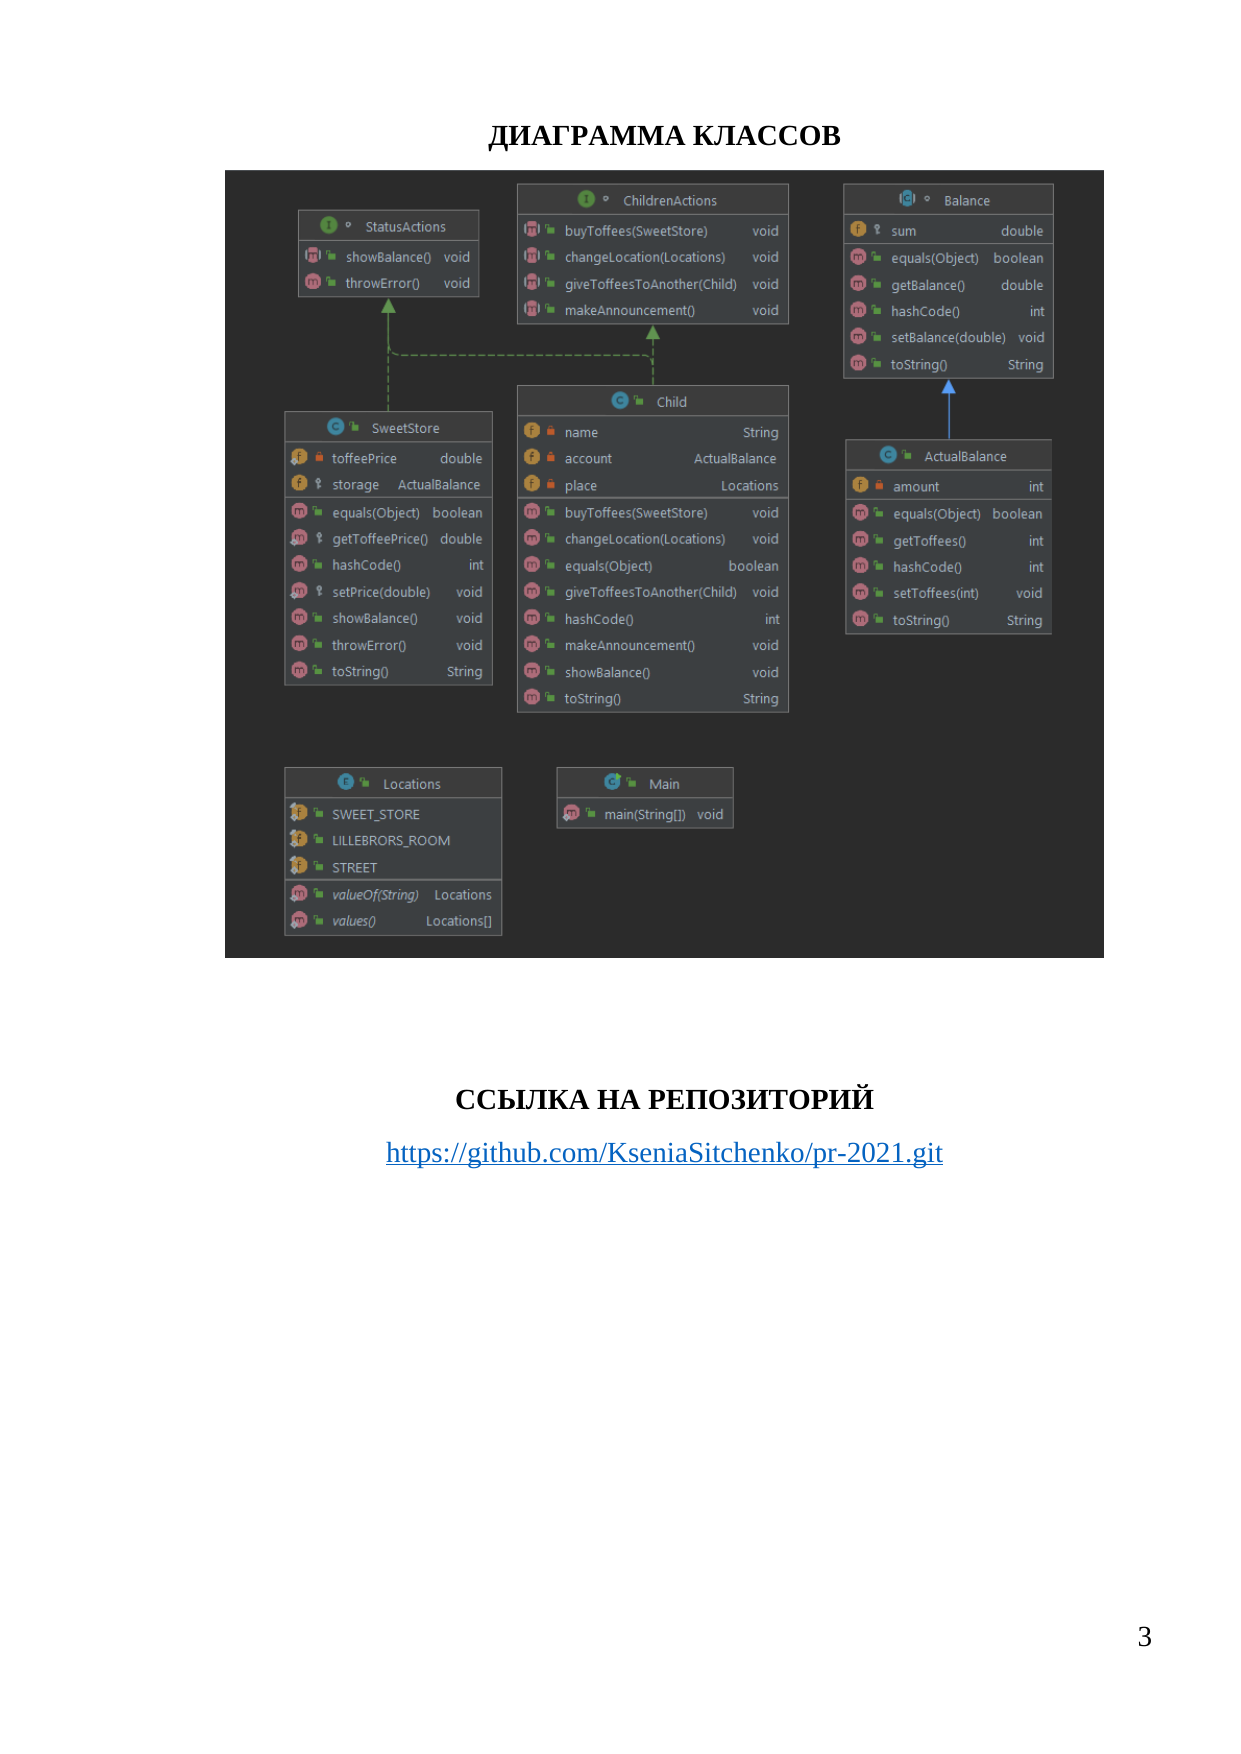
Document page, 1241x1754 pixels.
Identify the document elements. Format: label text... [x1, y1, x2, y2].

text ДИАГРАММА КЛАССОВ [177, 118, 1152, 152]
picture [225, 170, 1104, 958]
text https://github.com/KseniaSitchenko/pr-2021.git [177, 1135, 1152, 1168]
text ССЫЛКА НА РЕПОЗИТОРИЙ [177, 1082, 1152, 1116]
